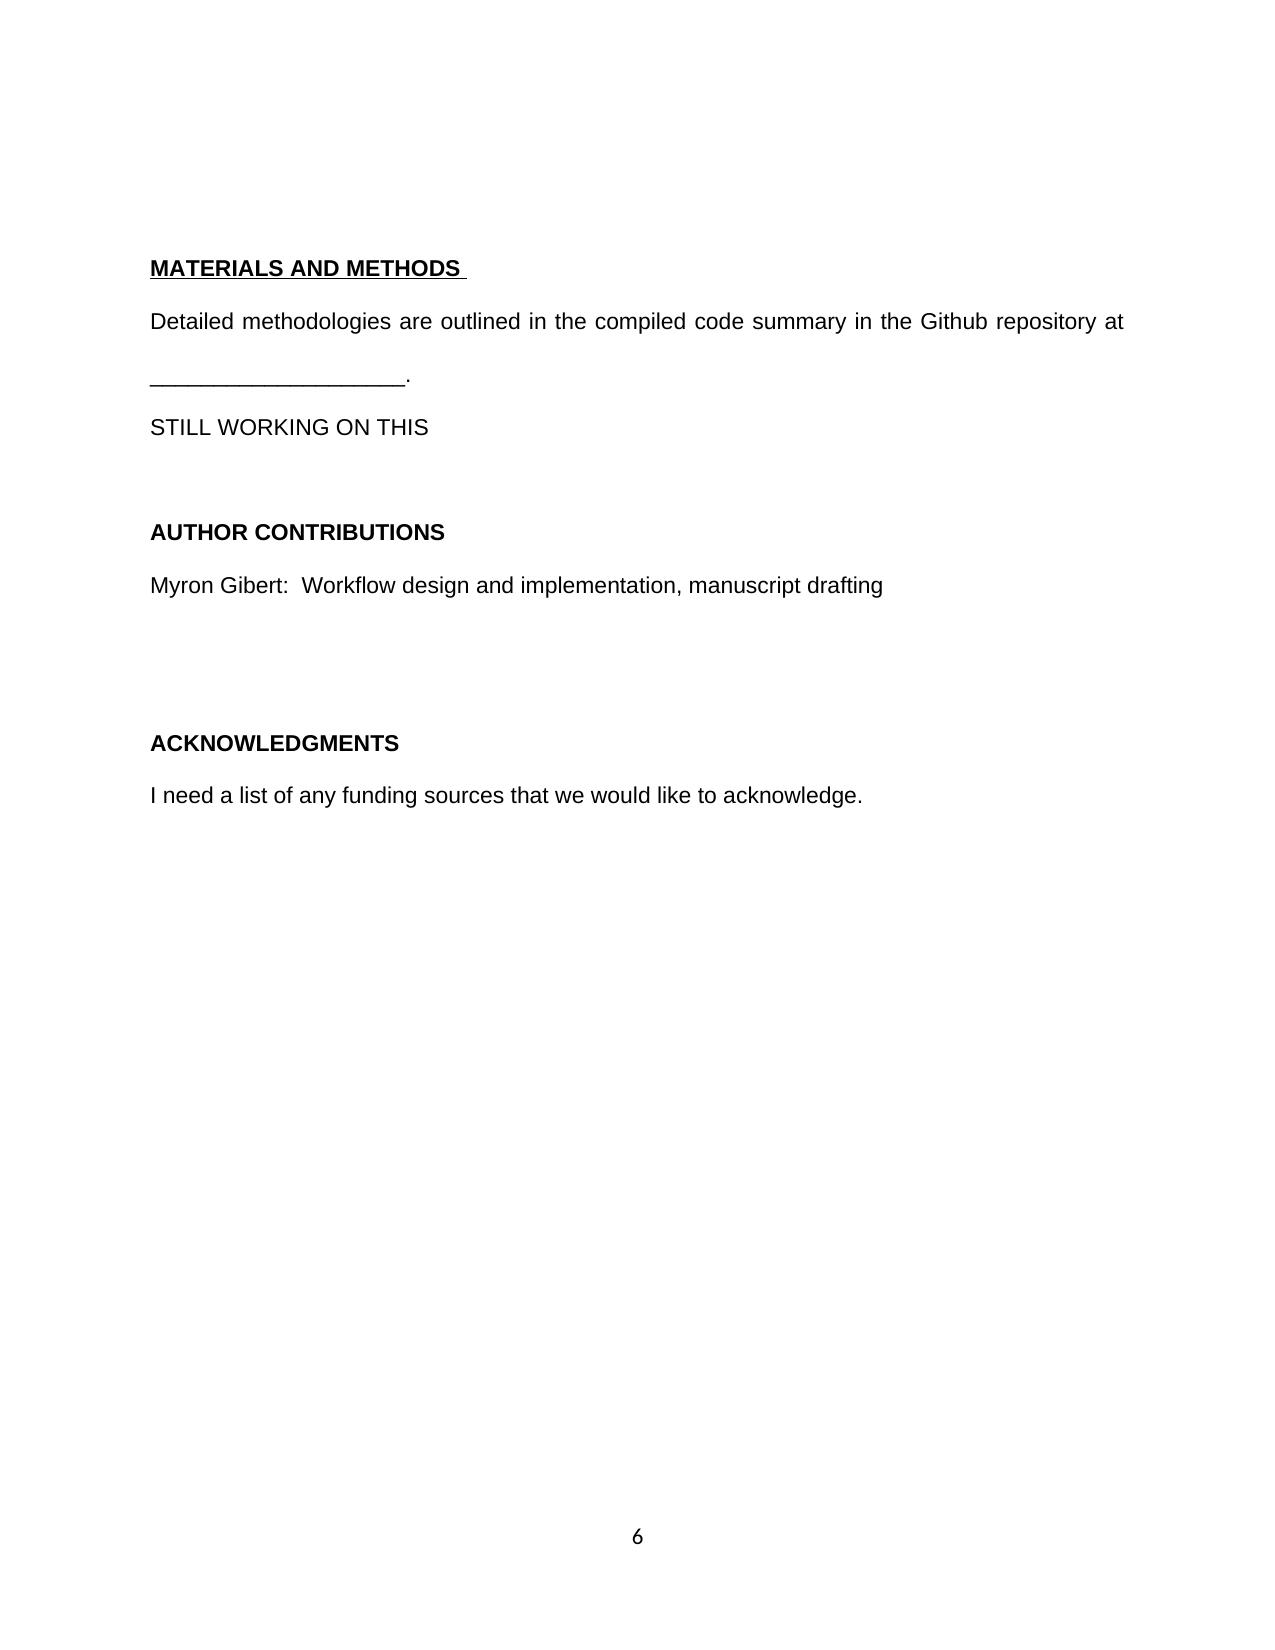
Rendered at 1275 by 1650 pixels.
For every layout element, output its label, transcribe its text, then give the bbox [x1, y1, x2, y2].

text Myron Gibert: Workflow design and implementation, manuscript drafting [150, 572, 1125, 598]
text I need a list of any funding sources that we would like to acknowledge. [150, 782, 1125, 809]
text AUTHOR CONTRIBUTIONS [150, 519, 1125, 545]
text STILL WORKING ON THIS [150, 413, 1125, 440]
text ACKNOWLEDGMENTS [150, 730, 1125, 756]
text MATERIALS AND METHODS [150, 255, 1125, 282]
text Detailed methodologies are outlined in the compiled code summary in the Github repository at ____________________. [150, 308, 1125, 387]
